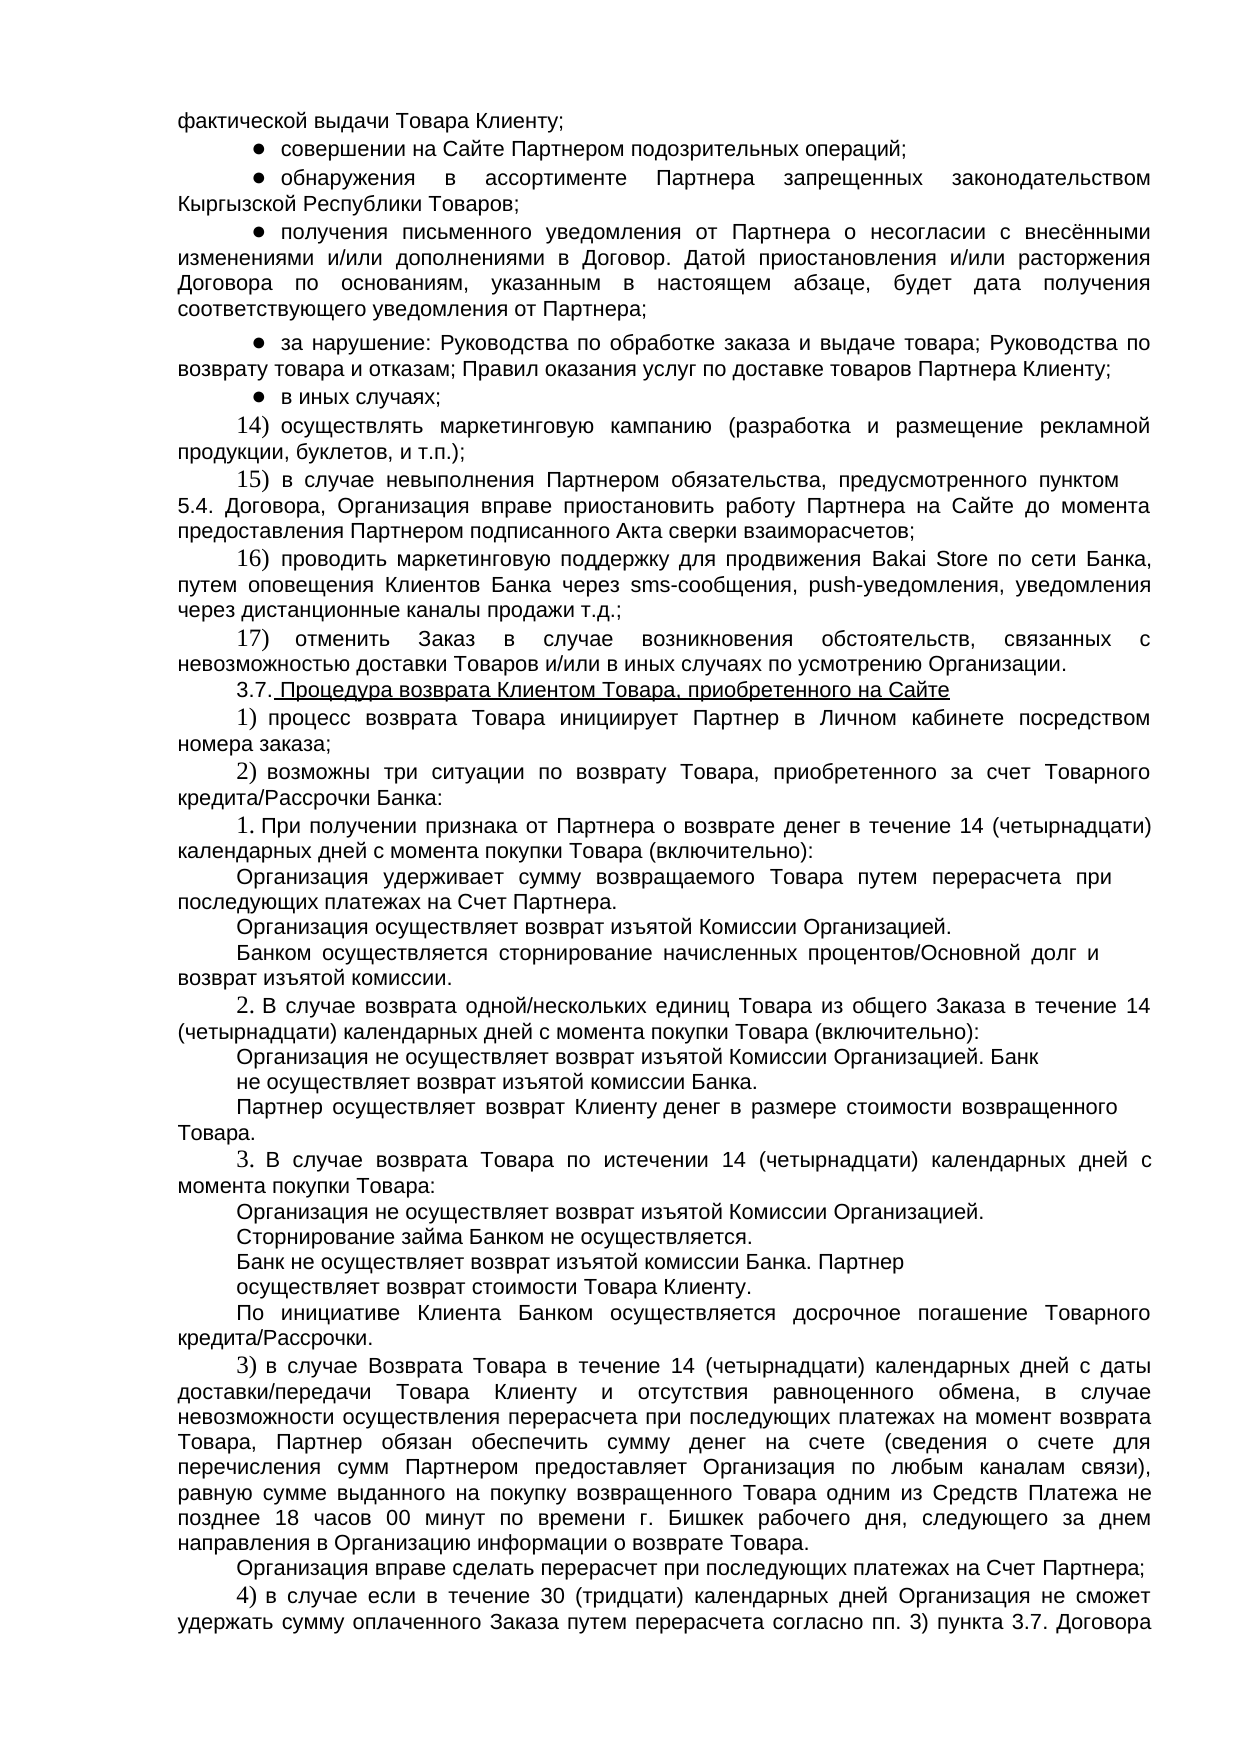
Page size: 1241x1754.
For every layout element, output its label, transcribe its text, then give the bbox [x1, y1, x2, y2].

text Организация не осуществляет возврат изъятой Комиссии Организацией. Банк не осуществляет возврат изъятой комиссии Банка. [236, 1044, 1056, 1094]
list в случае Возврата Товара в течение 14 (четырнадцати) календарных дней с даты доставки/передачи Товара Клиенту и отсутствия равноценного обмена, в случае невозможности осуществления перерасчета при последующих платежах на момент возврата Товара, Партнер обязан обеспечить сумму денег на счете (сведения о счете для перечисления сумм Партнером предоставляет Организация по любым каналам связи), равную сумме выданного на покупку возвращенного Товара одним из Средств Платежа не позднее 18 часов 00 минут по времени г. Бишкек рабочего дня, следующего за днем направления в Организацию информации о возврате Товара. [177, 1350, 1152, 1555]
list процесс возврата Товара инициирует Партнер в Личном кабинете посредством номера заказа; [177, 702, 1151, 756]
text По инициативе Клиента Банком осуществляется досрочное погашение Товарного кредита/Рассрочки. [177, 1299, 1151, 1350]
text Организация удерживает сумму возвращаемого Товара путем перерасчета при последующих платежах на Счет Партнера. [177, 864, 1181, 914]
list ​Процедура возврата Клиентом Товара, приобретенного на Сайте [236, 677, 1181, 702]
list В случае возврата Товара по истечении 14 (четырнадцати) календарных дней с момента покупки Товара: [177, 1144, 1152, 1198]
text Партнер осуществляет возврат Клиенту денег в размере стоимости возвращенного Товара. [177, 1094, 1181, 1144]
text Организация не осуществляет возврат изъятой Комиссии Организацией. Сторнирование займа Банком не осуществляется. [236, 1198, 1081, 1249]
list в случае невыполнения Партнером обязательства, предусмотренного пунктом [236, 464, 1181, 493]
text Организация осуществляет возврат изъятой Комиссии Организацией. [236, 914, 1181, 939]
text Банком осуществляется сторнирование начисленных процентов/Основной долг и возврат изъятой комиссии. [177, 939, 1181, 990]
text 5.4. Договора, Организация вправе приостановить работу Партнера на Сайте до момента предоставления Партнером подписанного Акта сверки взаиморасчетов; [177, 493, 1151, 543]
text Банк не осуществляет возврат изъятой комиссии Банка. Партнер осуществляет возврат стоимости Товара Клиенту. [236, 1249, 919, 1299]
list совершении на Сайте Партнером подозрительных операций; [251, 133, 1181, 162]
list в иных случаях; [251, 381, 1181, 410]
list В случае возврата одной/нескольких единиц Товара из общего Заказа в течение 14 (четырнадцати) календарных дней с момента покупки Товара (включительно): [177, 990, 1152, 1044]
list получения письменного уведомления от Партнера о несогласии с внесёнными изменениями и/или дополнениями в Договор. Датой приостановления и/или расторжения Договора по основаниям, указанным в настоящем абзаце, будет дата получения соответствующего уведомления от Партнера; [177, 216, 1152, 321]
list отменить Заказ в случае возникновения обстоятельств, связанных с невозможностью доставки Товаров и/или в иных случаях по усмотрению Организации. [177, 623, 1152, 677]
list обнаружения в ассортименте Партнера запрещенных законодательством Кыргызской Республики Товаров; [177, 162, 1152, 216]
list проводить маркетинговую поддержку для продвижения Bakai Store по сети Банка, путем оповещения Клиентов Банка через sms-сообщения, push-уведомления, уведомления через дистанционные каналы продажи т.д.; [177, 543, 1152, 623]
list осуществлять маркетинговую кампанию (разработка и размещение рекламной продукции, буклетов, и т.п.); [177, 410, 1151, 464]
list При получении признака от Партнера о возврате денег в течение 14 (четырнадцати) календарных дней с момента покупки Товара (включительно): [177, 810, 1152, 864]
text Организация вправе сделать перерасчет при последующих платежах на Счет Партнера; [177, 1555, 1152, 1580]
list возможны три ситуации по возврату Товара, приобретенного за счет Товарного кредита/Рассрочки Банка: [177, 756, 1151, 810]
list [177, 1580, 1152, 1634]
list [177, 108, 1152, 133]
list за нарушение: Руководства по обработке заказа и выдаче товара; Руководства по возврату товара и отказам; Правил оказания услуг по доставке товаров Партнера Клиенту; [177, 327, 1152, 381]
